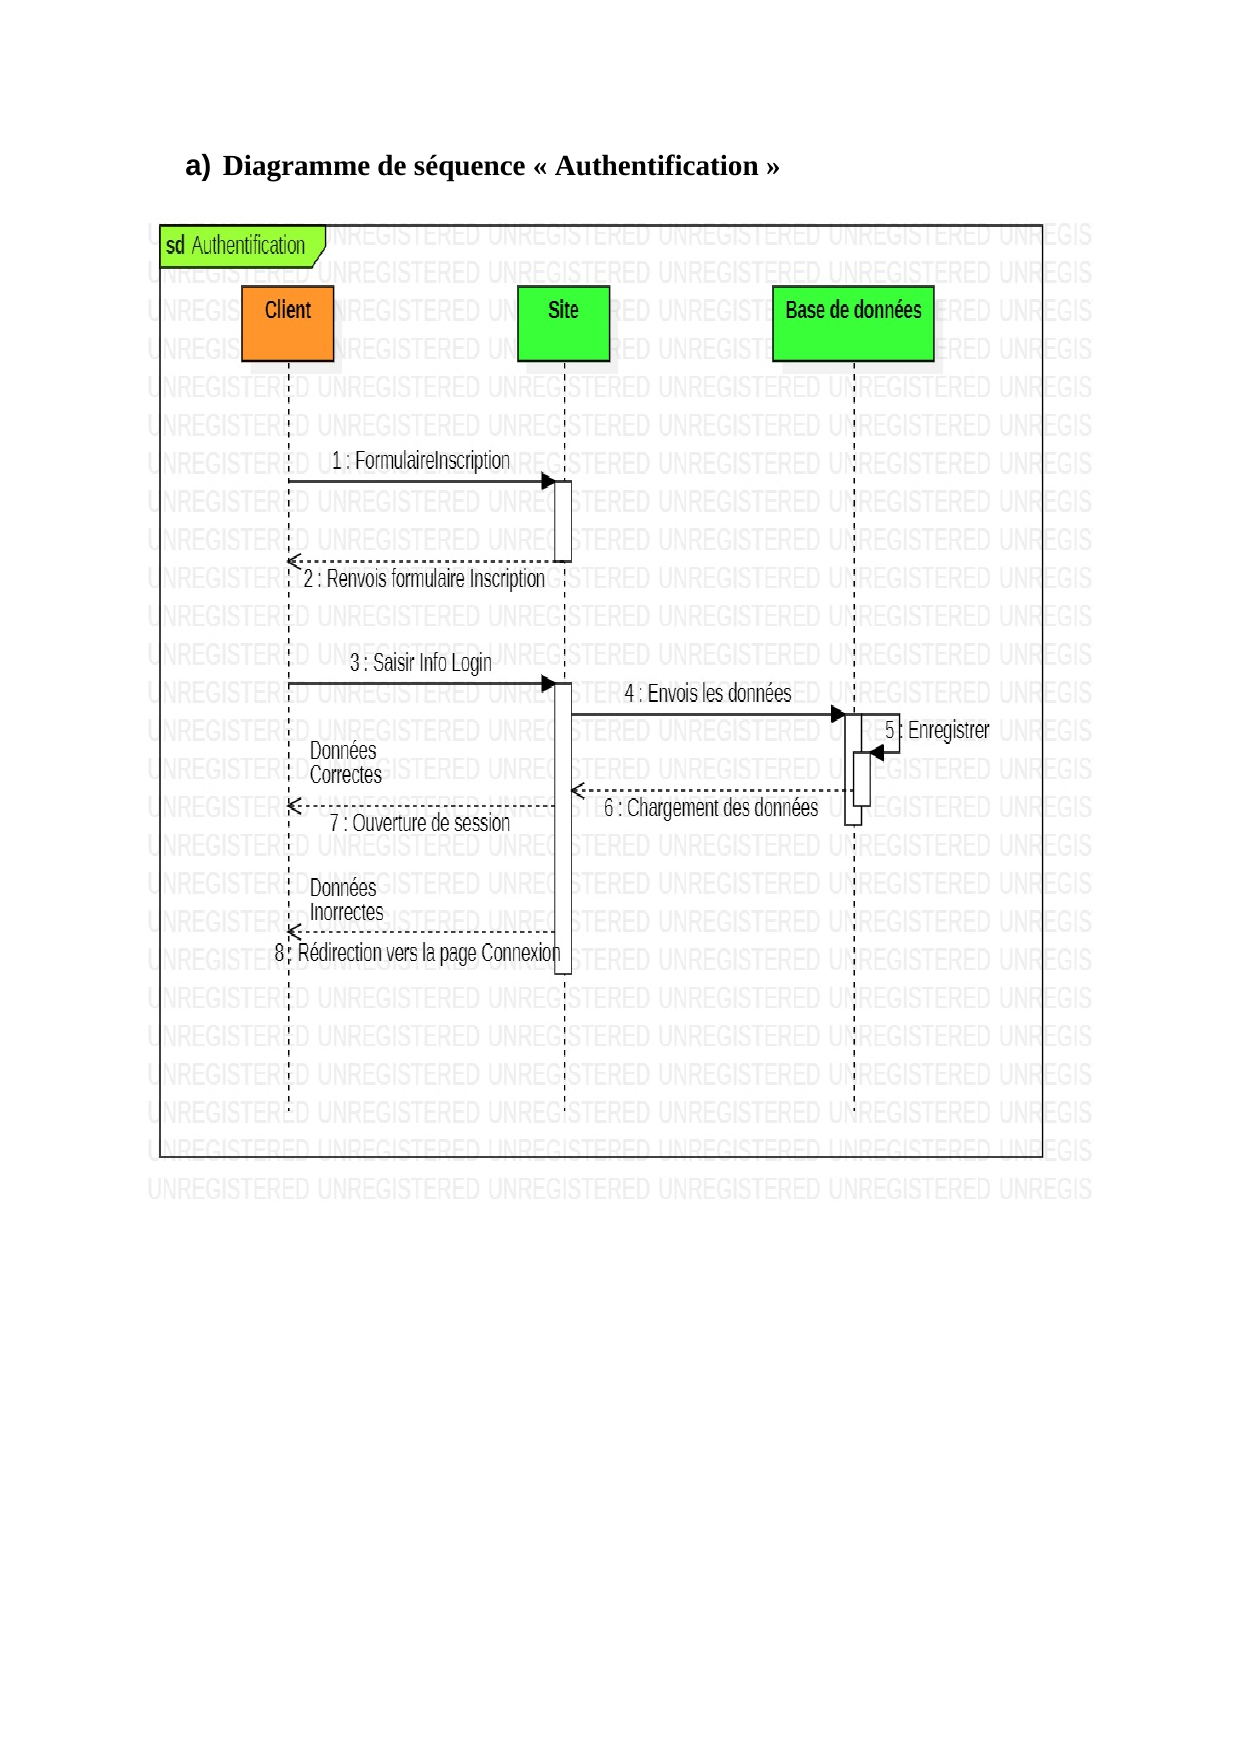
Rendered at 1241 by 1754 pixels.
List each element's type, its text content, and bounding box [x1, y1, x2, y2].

picture [147, 207, 1093, 1234]
subtitle Diagramme de séquence « Authentification » [185, 148, 1093, 181]
